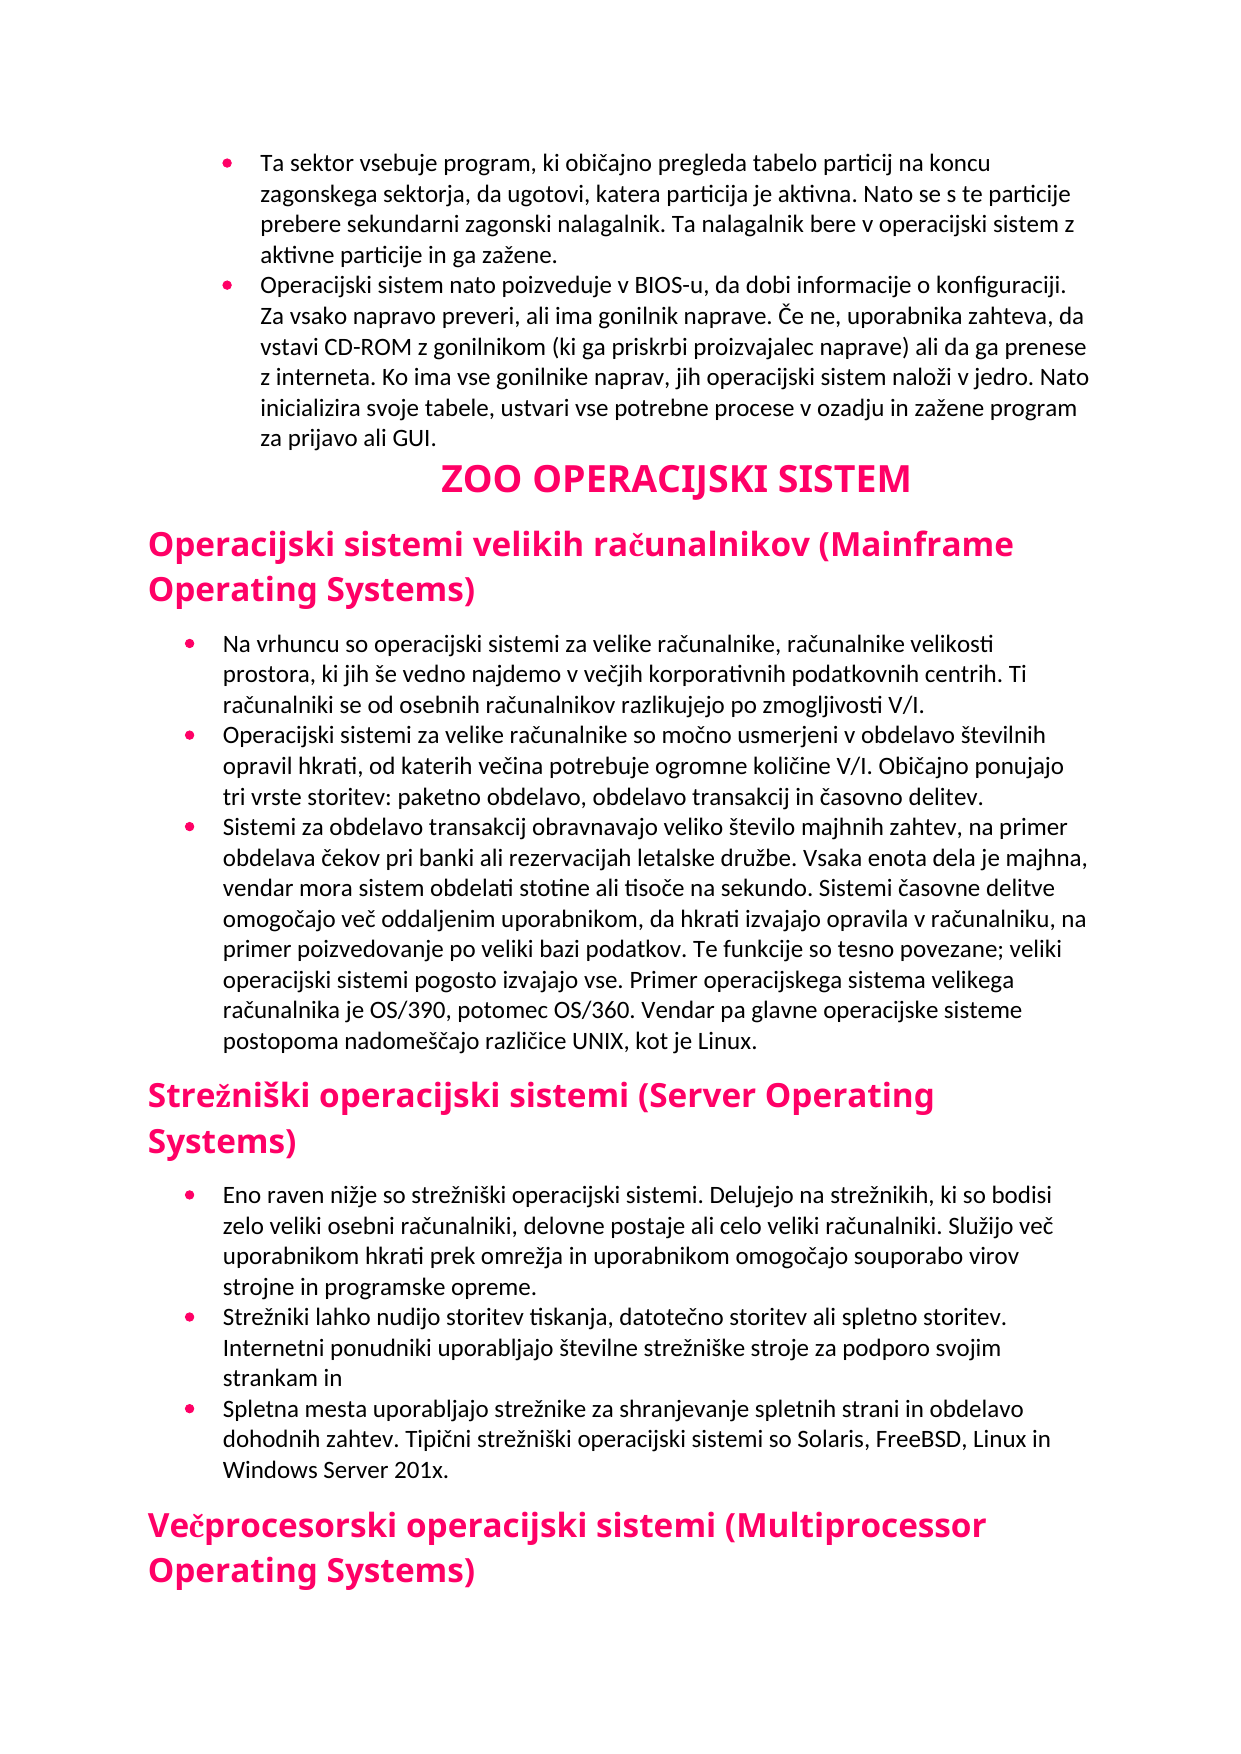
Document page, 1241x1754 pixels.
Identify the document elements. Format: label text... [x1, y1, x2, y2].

list Na vrhuncu so operacijski sistemi za velike računalnike, računalnike velikosti prostora, ki jih še vedno najdemo v večjih korporativnih podatkovnih centrih. Ti računalniki se od osebnih računalnikov razlikujejo po zmogljivosti V/I. [185, 628, 1093, 719]
list Sistemi za obdelavo transakcij obravnavajo veliko število majhnih zahtev, na primer obdelava čekov pri banki ali rezervacijah letalske družbe. Vsaka enota dela je majhna, vendar mora sistem obdelati stotine ali tisoče na sekundo. Sistemi časovne delitve omogočajo več oddaljenim uporabnikom, da hkrati izvajajo opravila v računalniku, na primer poizvedovanje po veliki bazi podatkov. Te funkcije so tesno povezane; veliki operacijski sistemi pogosto izvajajo vse. Primer operacijskega sistema velikega računalnika je OS/390, potomec OS/360. Vendar pa glavne operacijske sisteme postopoma nadomeščajo različice UNIX, kot je Linux. [185, 811, 1093, 1055]
list Ta sektor vsebuje program, ki običajno pregleda tabelo particij na koncu zagonskega sektorja, da ugotovi, katera particija je aktivna. Nato se s te particije prebere sekundarni zagonski nalagalnik. Ta nalagalnik bere v operacijski sistem z aktivne particije in ga zažene. [223, 148, 1093, 270]
text Strežniški operacijski sistemi (Server Operating Systems) [148, 1072, 1093, 1163]
list Operacijski sistem nato poizveduje v BIOS-u, da dobi informacije o konfiguraciji. Za vsako napravo preveri, ali ima gonilnik naprave. Če ne, uporabnika zahteva, da vstavi CD-ROM z gonilnikom (ki ga priskrbi proizvajalec naprave) ali da ga prenese z interneta. Ko ima vse gonilnike naprav, jih operacijski sistem naloži v jedro. Nato inicializira svoje tabele, ustvari vse potrebne procese v ozadju in zažene program za prijavo ali GUI. [223, 270, 1093, 453]
list Spletna mesta uporabljajo strežnike za shranjevanje spletnih strani in obdelavo dohodnih zahtev. Tipični strežniški operacijski sistemi so Solaris, FreeBSD, Linux in Windows Server 201x. [185, 1393, 1093, 1485]
list Strežniki lahko nudijo storitev tiskanja, datotečno storitev ali spletno storitev. Internetni ponudniki uporabljajo številne strežniške stroje za podporo svojim strankam in [185, 1302, 1093, 1393]
list Operacijski sistemi za velike računalnike so močno usmerjeni v obdelavo številnih opravil hkrati, od katerih večina potrebuje ogromne količine V/I. Običajno ponujajo tri vrste storitev: paketno obdelavo, obdelavo transakcij in časovno delitev. [185, 719, 1093, 811]
list ZOO OPERACIJSKI SISTEM [260, 453, 1093, 504]
list Eno raven nižje so strežniški operacijski sistemi. Delujejo na strežnikih, ki so bodisi zelo veliki osebni računalniki, delovne postaje ali celo veliki računalniki. Služijo več uporabnikom hkrati prek omrežja in uporabnikom omogočajo souporabo virov strojne in programske opreme. [185, 1179, 1093, 1302]
text Operacijski sistemi velikih računalnikov (Mainframe Operating Systems) [148, 521, 1093, 611]
text Večprocesorski operacijski sistemi (Multiprocessor Operating Systems) [148, 1501, 1093, 1592]
